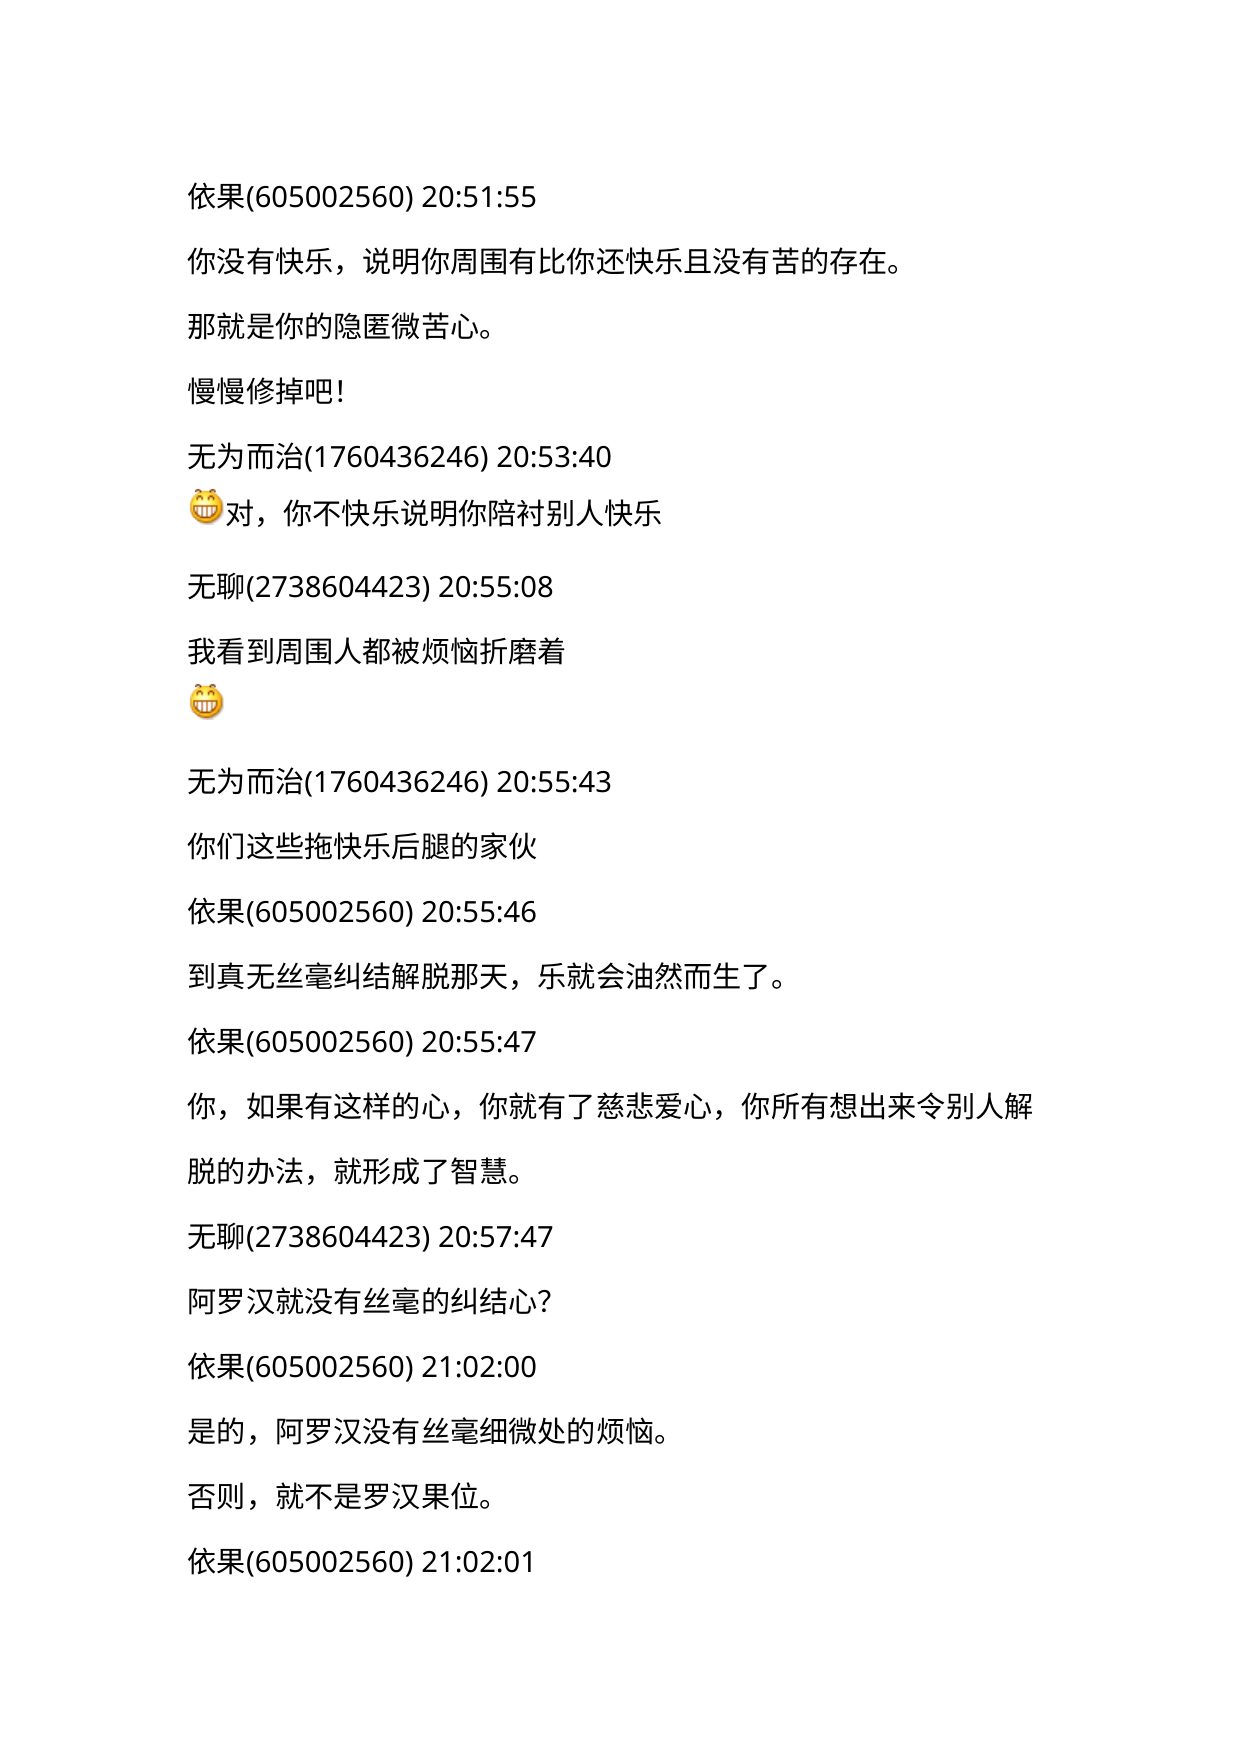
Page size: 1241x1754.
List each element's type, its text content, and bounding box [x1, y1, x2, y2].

picture [187, 487, 226, 525]
picture [187, 681, 226, 720]
text 无为而治(1760436246) 20:55:43 你们这些拖快乐后腿的家伙 依果(605002560) 20:55:46 到真无丝毫纠结解脱那天，乐就会油然而生了。 依果(605002560) 20:55:47 你，如果有这样的心，你就有了慈悲爱心，你所有想出来令别人解脱的办法，就形成了智慧。 [187, 682, 1053, 1202]
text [187, 162, 1053, 682]
text 无聊(2738604423) 20:57:47 阿罗汉就没有丝毫的纠结心？ [187, 1202, 1053, 1332]
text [187, 1332, 1053, 1592]
